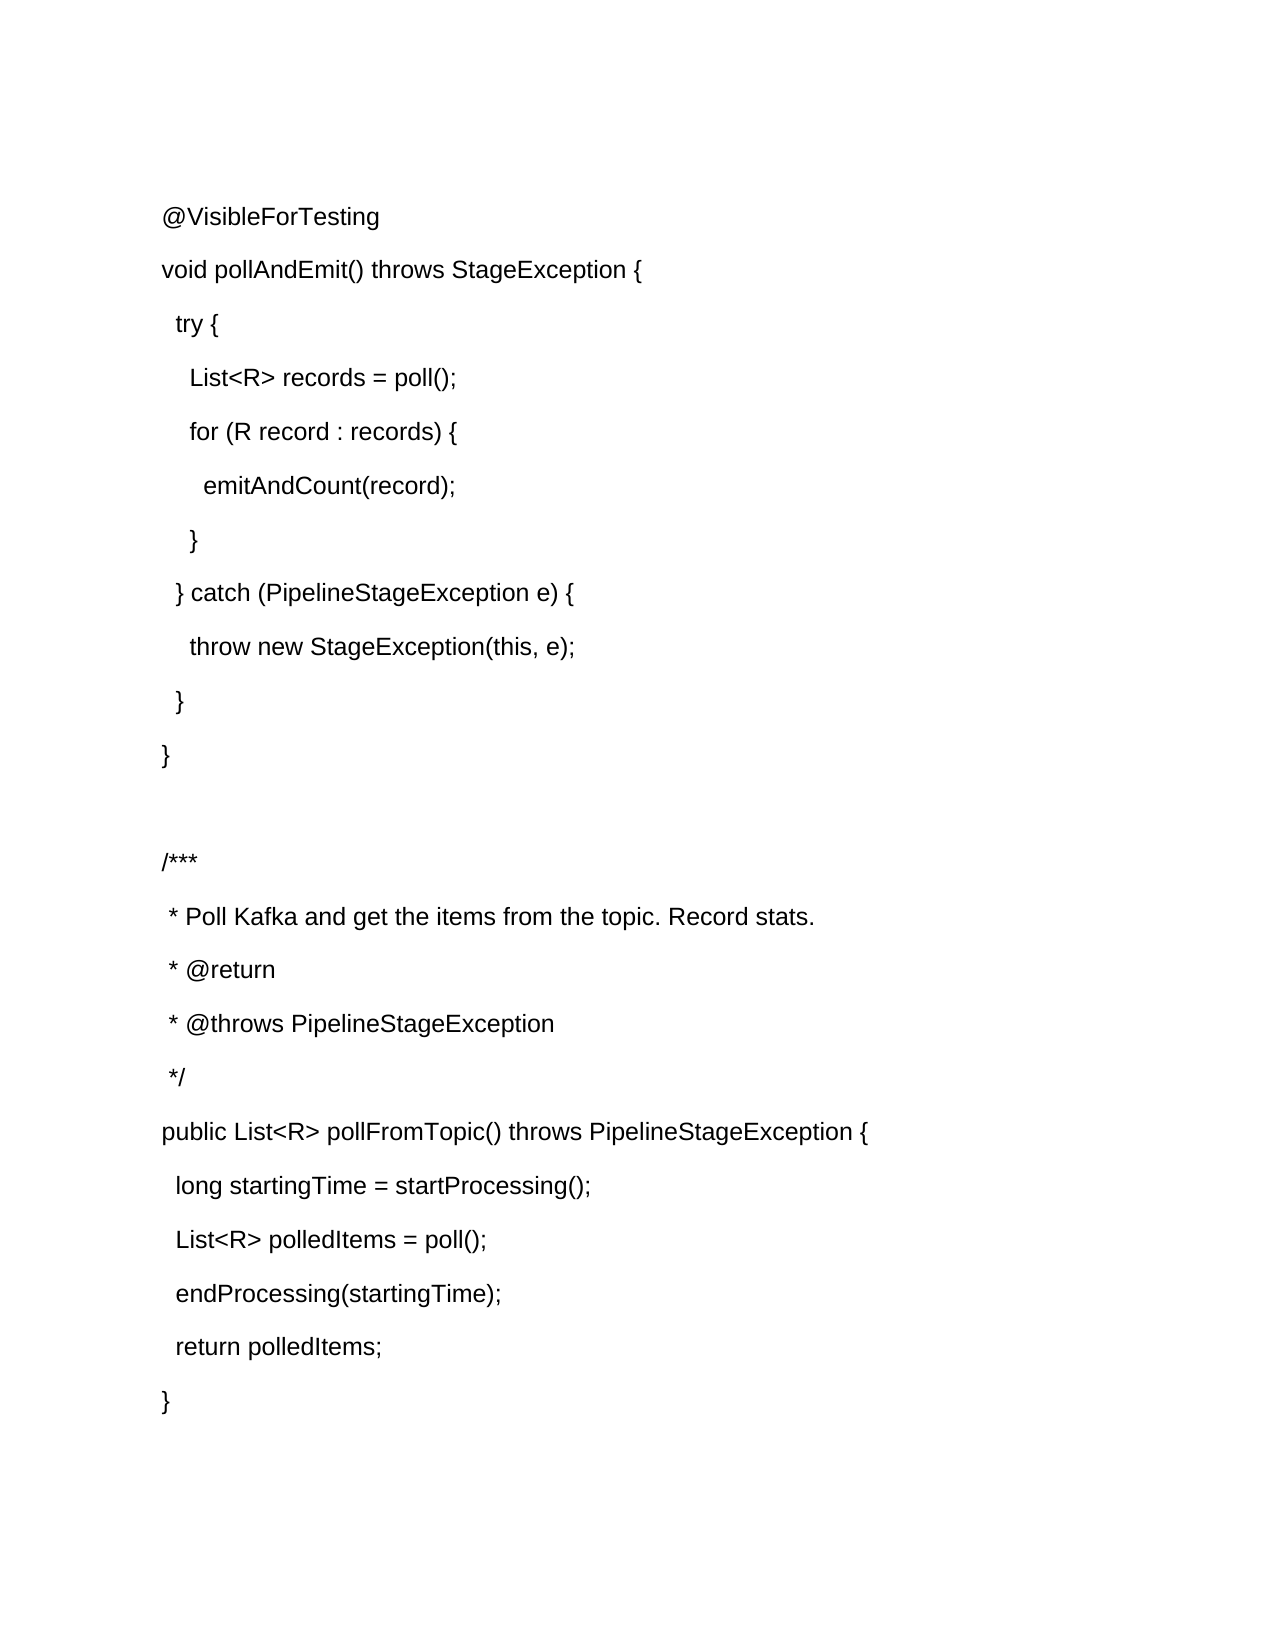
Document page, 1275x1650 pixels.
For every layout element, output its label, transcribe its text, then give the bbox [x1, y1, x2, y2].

text } [148, 1386, 1127, 1415]
text @VisibleForTesting [148, 201, 1127, 230]
text public List<R> pollFromTopic() throws PipelineStageException { [148, 1117, 1127, 1146]
text void pollAndEmit() throws StageException { [148, 255, 1127, 284]
text /*** [148, 848, 1127, 876]
text List<R> records = poll(); [148, 363, 1127, 392]
text throw new StageException(this, e); [148, 632, 1127, 661]
text } [148, 524, 1127, 553]
text * @return [148, 955, 1127, 984]
text try { [148, 309, 1127, 338]
text for (R record : records) { [148, 417, 1127, 446]
text * @throws PipelineStageException [148, 1009, 1127, 1038]
text long startingTime = startProcessing(); [148, 1171, 1127, 1199]
text List<R> polledItems = poll(); [148, 1225, 1127, 1253]
text emitAndCount(record); [148, 471, 1127, 499]
text */ [148, 1063, 1127, 1092]
text } [148, 686, 1127, 715]
text } catch (PipelineStageException e) { [148, 578, 1127, 607]
text endProcessing(startingTime); [148, 1278, 1127, 1307]
text return polledItems; [148, 1332, 1127, 1361]
text * Poll Kafka and get the items from the topic. Record stats. [148, 902, 1127, 930]
text } [148, 740, 1127, 769]
